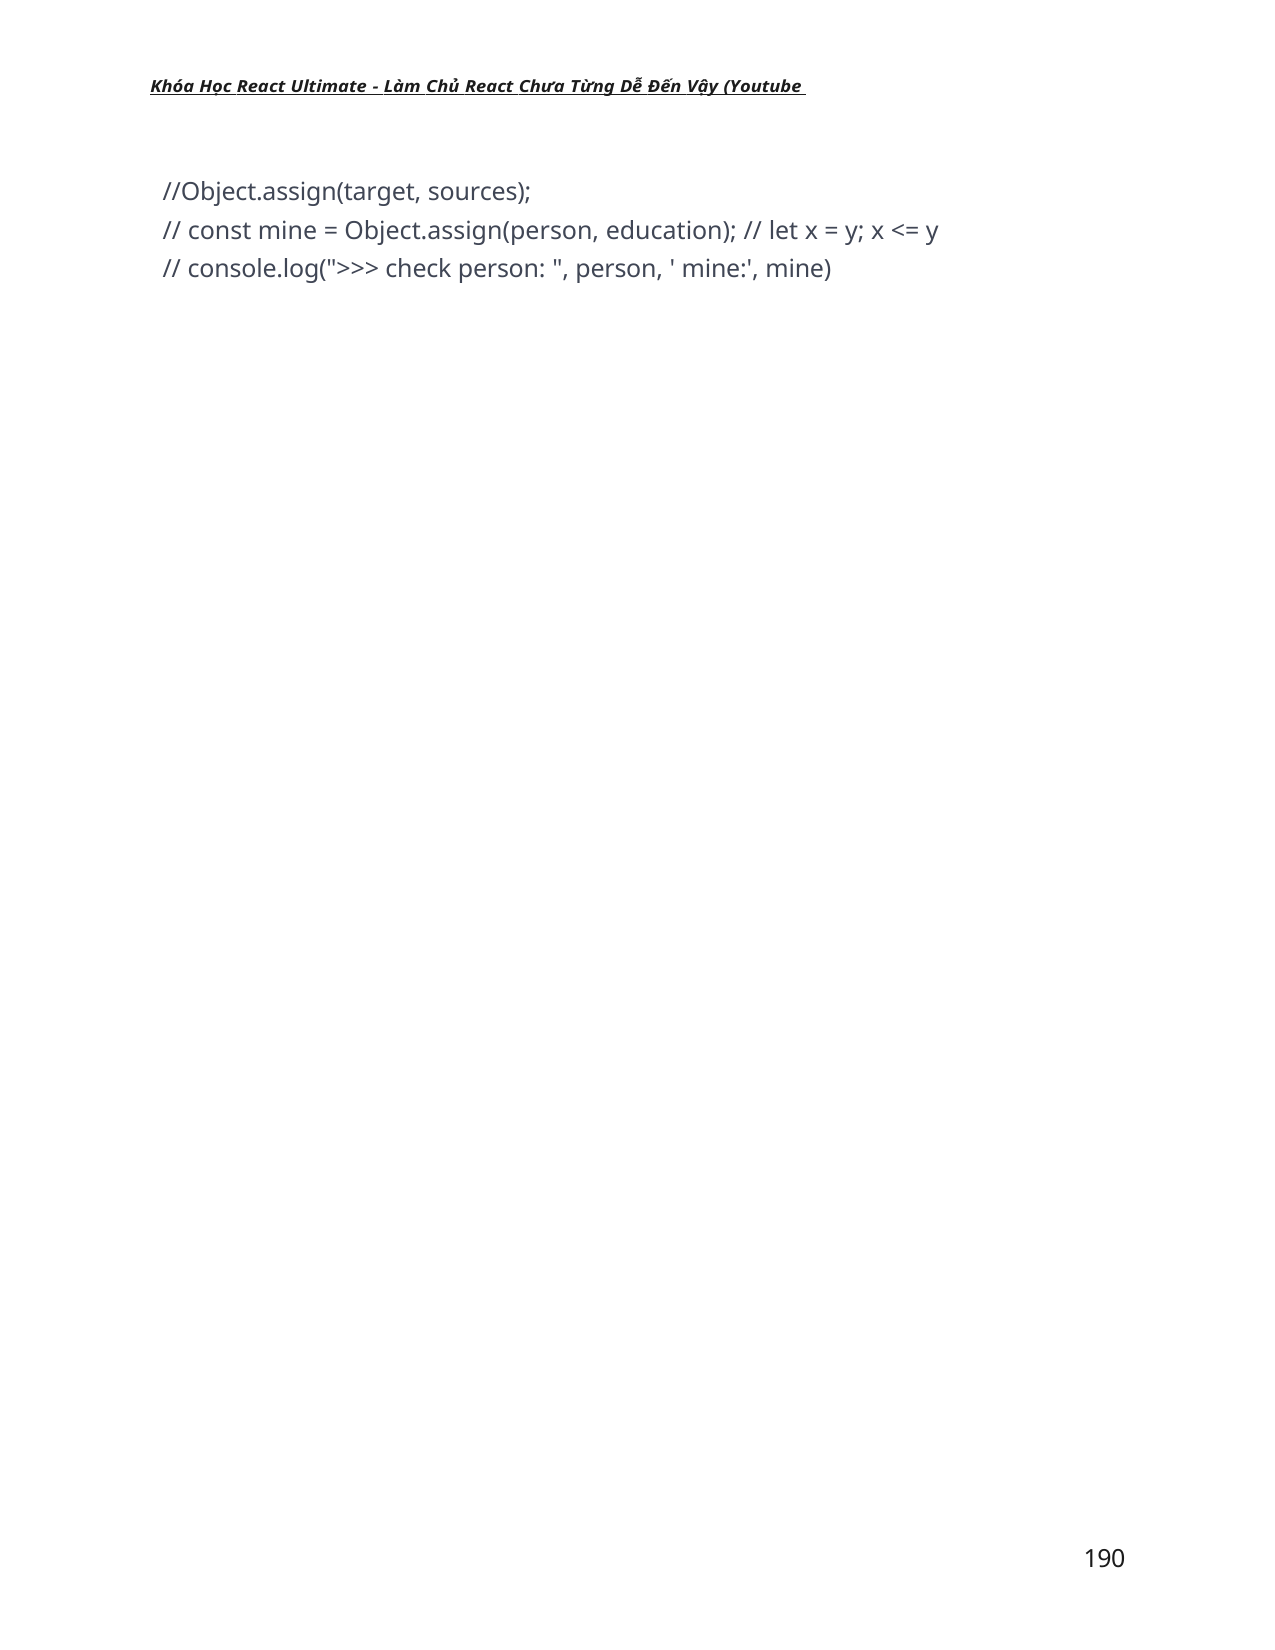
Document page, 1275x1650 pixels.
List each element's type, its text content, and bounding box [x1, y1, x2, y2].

text // console.log(">>> check person: ", person, ' mine:', mine) [162, 251, 1225, 285]
text //Object.assign(target, sources); [162, 174, 1225, 208]
text // const mine = Object.assign(person, education); // let x = y; x <= y [162, 212, 1225, 246]
